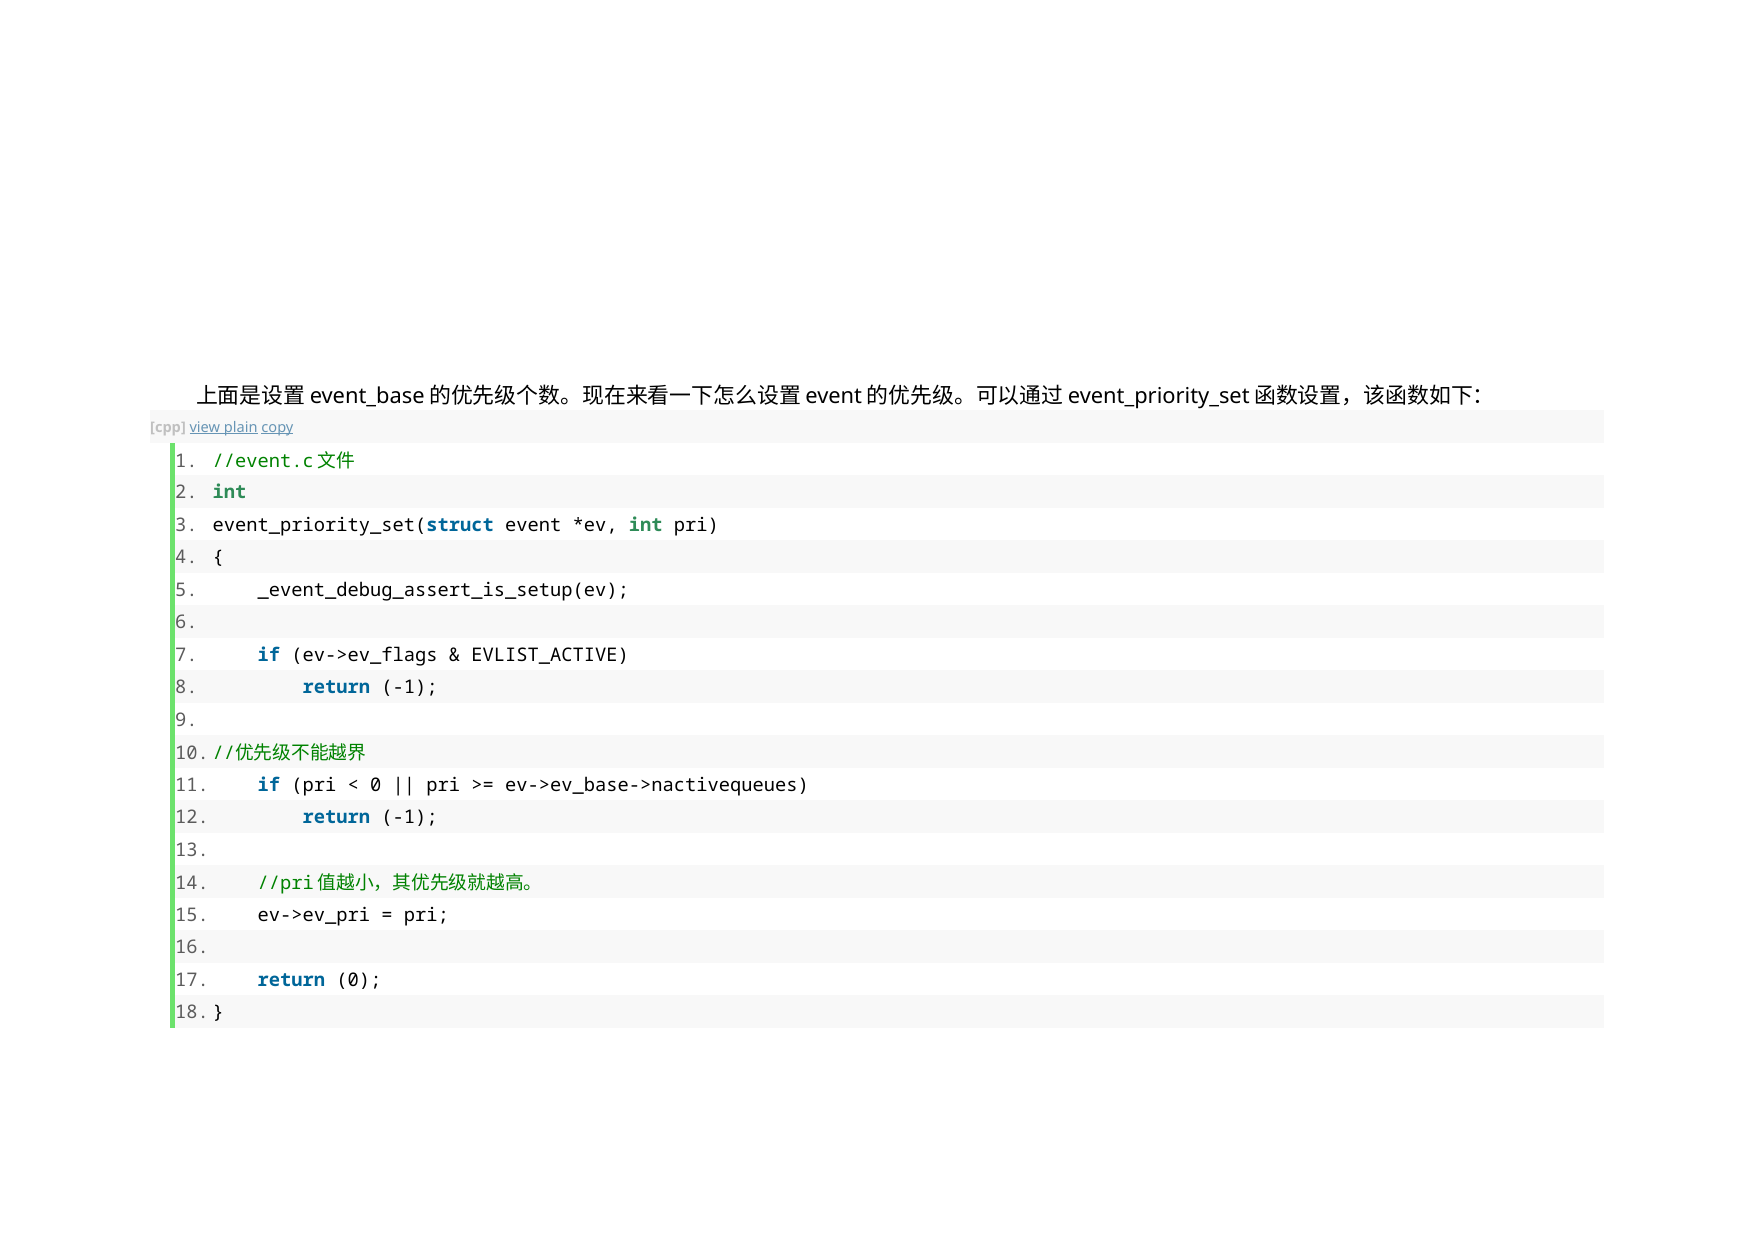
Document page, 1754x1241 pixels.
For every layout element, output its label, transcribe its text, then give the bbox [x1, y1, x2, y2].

list int [175, 475, 1604, 508]
list return (-1); [175, 800, 1604, 833]
list { [175, 540, 1604, 573]
text 上面是设置event_base的优先级个数。现在来看一下怎么设置event的优先级。可以通过event_priority_set函数设置，该函数如下： [150, 378, 1604, 410]
list if (ev->ev_flags & EVLIST_ACTIVE) [175, 638, 1604, 670]
list } [175, 995, 1604, 1028]
list return (-1); [175, 670, 1604, 703]
list return (0); [175, 963, 1604, 995]
list if (pri < 0 || pri >= ev->ev_base->nactivequeues) [175, 768, 1604, 800]
list //pri值越小，其优先级就越高。 [175, 865, 1604, 898]
text [cpp] view plain copy [150, 410, 1604, 443]
list _event_debug_assert_is_setup(ev); [175, 573, 1604, 605]
list event_priority_set(struct event *ev, int pri) [175, 508, 1604, 540]
list //优先级不能越界 [175, 735, 1604, 768]
list ev->ev_pri = pri; [175, 898, 1604, 930]
list //event.c文件 [175, 443, 1604, 475]
